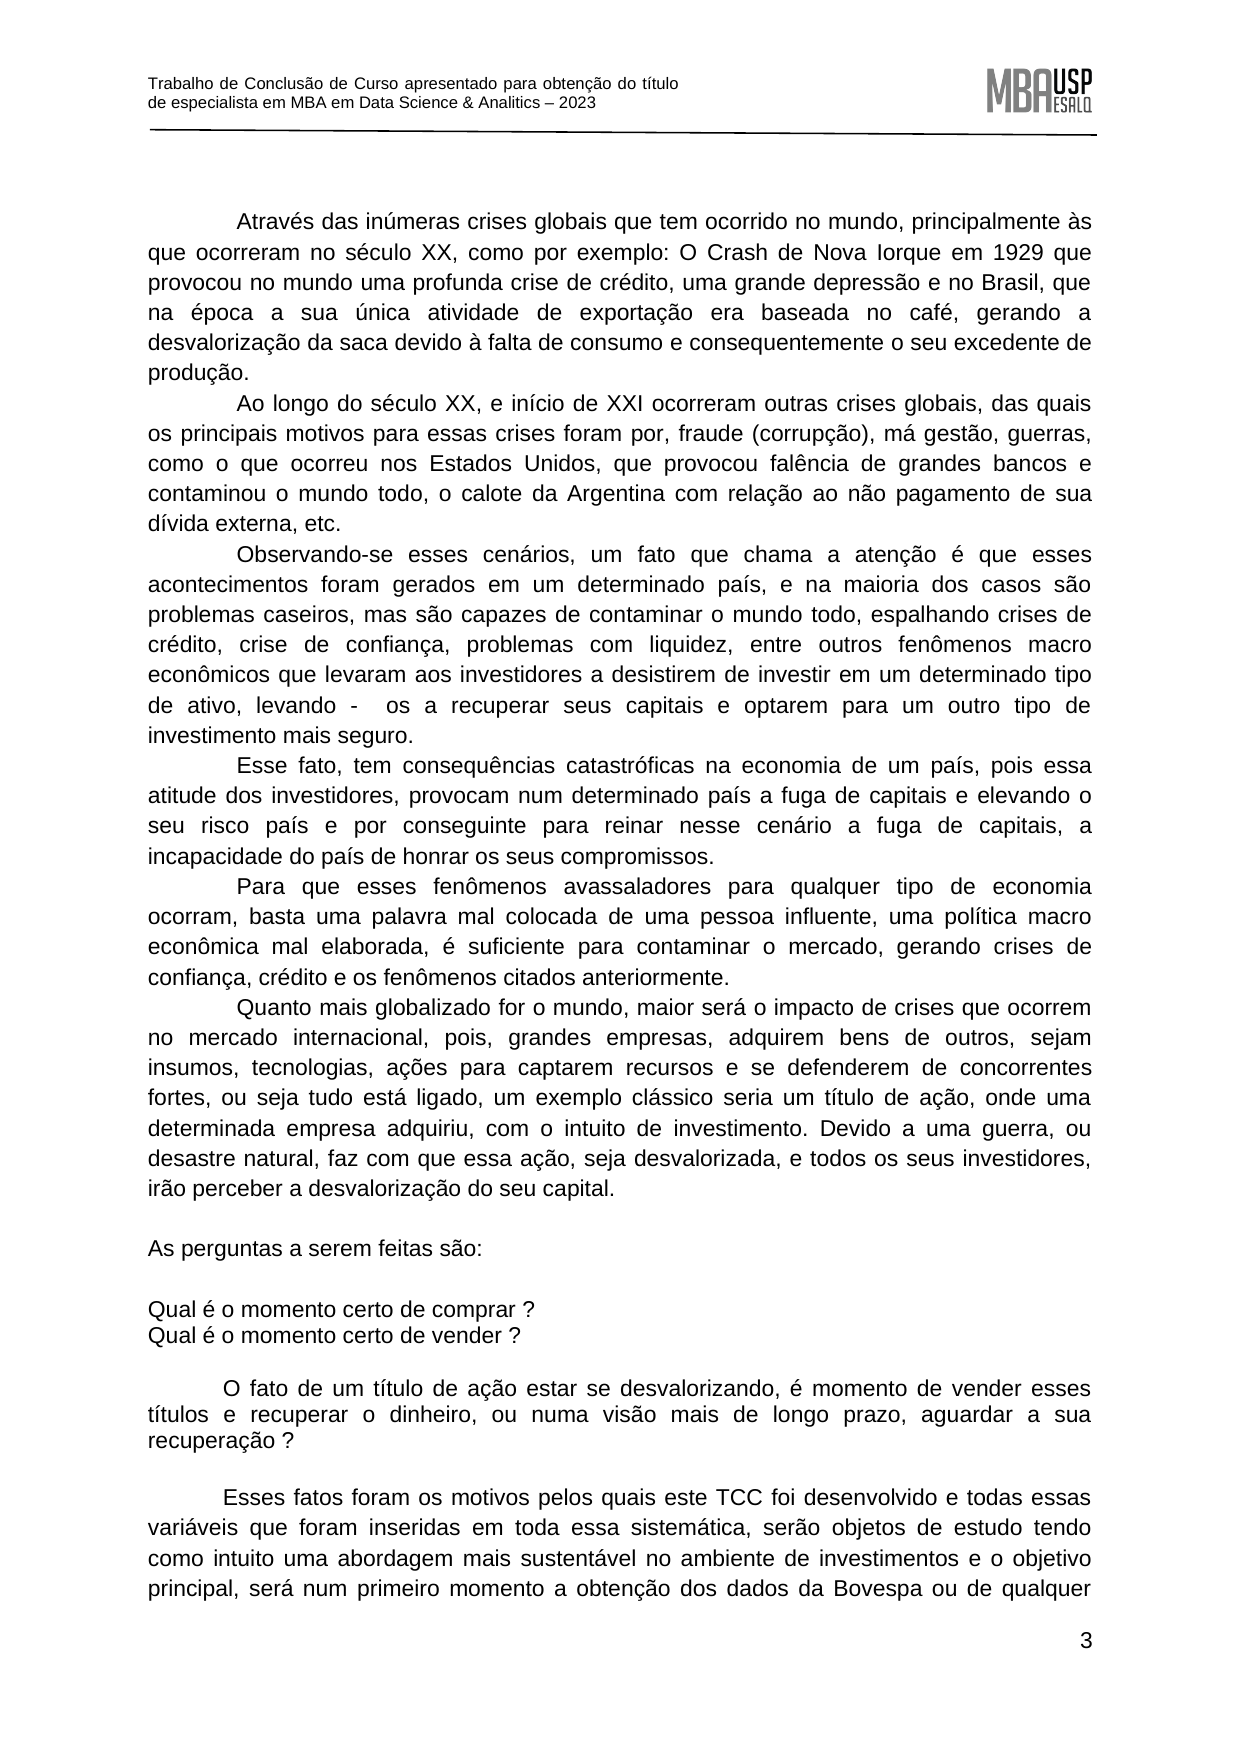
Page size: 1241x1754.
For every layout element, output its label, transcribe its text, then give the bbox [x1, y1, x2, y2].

text Através das inúmeras crises globais que tem ocorrido no mundo, principalmente às que ocorreram no século XX, como por exemplo: O Crash de Nova Iorque em 1929 que provocou no mundo uma profunda crise de crédito, uma grande depressão e no Brasil, que na época a sua única atividade de exportação era baseada no café, gerando a desvalorização da saca devido à falta de consumo e consequentemente o seu excedente de produção. [148, 208, 1092, 386]
text Esse fato, tem consequências catastróficas na economia de um país, pois essa atitude dos investidores, provocam num determinado país a fuga de capitais e elevando o seu risco país e por conseguinte para reinar nesse cenário a fuga de capitais, a incapacidade do país de honrar os seus compromissos. [148, 752, 1092, 869]
text Qual é o momento certo de vender ? [148, 1322, 1092, 1348]
text Observando-se esses cenários, um fato que chama a atenção é que esses acontecimentos foram gerados em um determinado país, e na maioria dos casos são problemas caseiros, mas são capazes de contaminar o mundo todo, espalhando crises de crédito, crise de confiança, problemas com liquidez, entre outros fenômenos macro econômicos que levaram aos investidores a desistirem de investir em um determinado tipo de ativo, levando - os a recuperar seus capitais e optarem para um outro tipo de investimento mais seguro. [148, 541, 1092, 748]
text As perguntas a serem feitas são: [148, 1235, 1092, 1262]
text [148, 1484, 1092, 1601]
picture [984, 67, 1095, 114]
text Quanto mais globalizado for o mundo, maior será o impacto de crises que ocorrem no mercado internacional, pois, grandes empresas, adquirem bens de outros, sejam insumos, tecnologias, ações para captarem recursos e se defenderem de concorrentes fortes, ou seja tudo está ligado, um exemplo clássico seria um título de ação, onde uma determinada empresa adquiriu, com o intuito de investimento. Devido a uma guerra, ou desastre natural, faz com que essa ação, seja desvalorizada, e todos os seus investidores, irão perceber a desvalorização do seu capital. [148, 994, 1092, 1201]
text O fato de um título de ação estar se desvalorizando, é momento de vender esses títulos e recuperar o dinheiro, ou numa visão mais de longo prazo, aguardar a sua recuperação ? [148, 1375, 1092, 1454]
text Ao longo do século XX, e início de XXI ocorreram outras crises globais, das quais os principais motivos para essas crises foram por, fraude (corrupção), má gestão, guerras, como o que ocorreu nos Estados Unidos, que provocou falência de grandes bancos e contaminou o mundo todo, o calote da Argentina com relação ao não pagamento de sua dívida externa, etc. [148, 389, 1092, 537]
text Qual é o momento certo de comprar ? [148, 1296, 1092, 1322]
text Para que esses fenômenos avassaladores para qualquer tipo de economia ocorram, basta uma palavra mal colocada de uma pessoa influente, uma política macro econômica mal elaborada, é suficiente para contaminar o mercado, gerando crises de confiança, crédito e os fenômenos citados anteriormente. [148, 873, 1092, 990]
